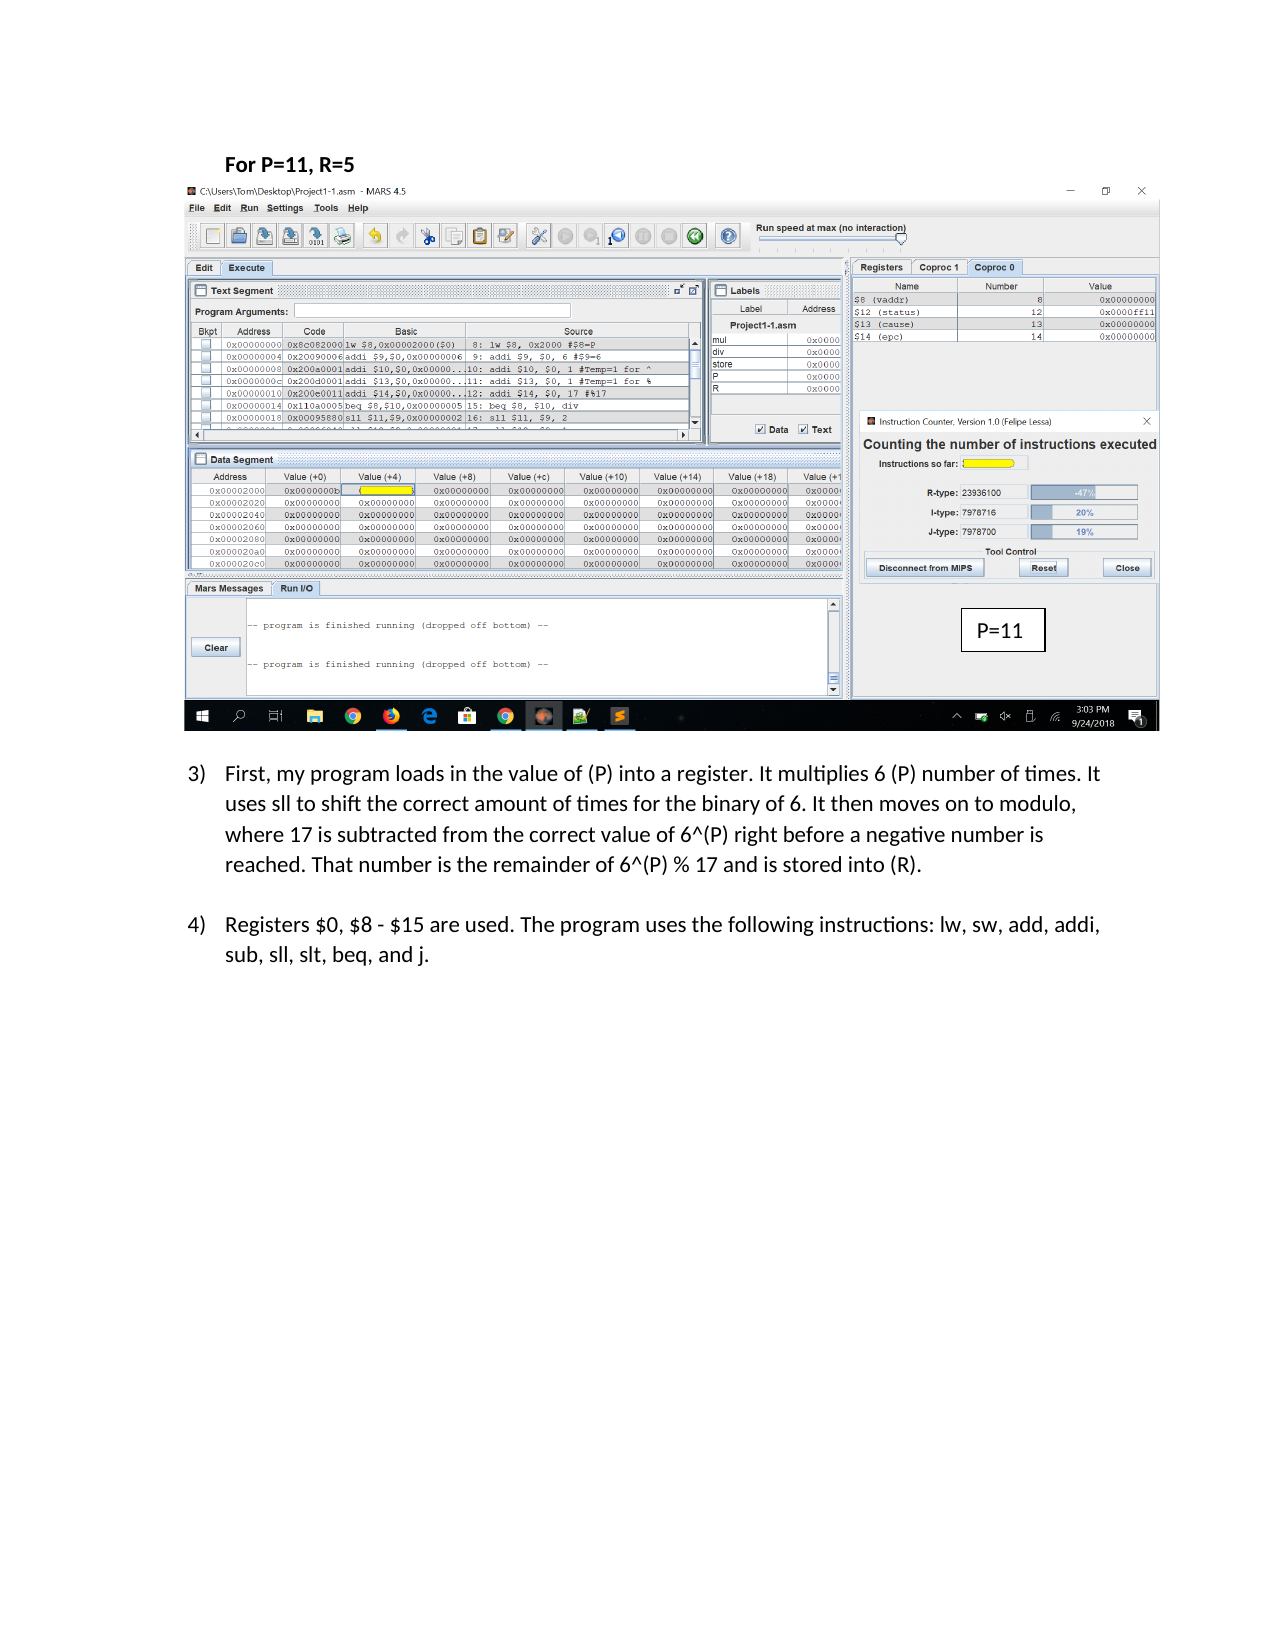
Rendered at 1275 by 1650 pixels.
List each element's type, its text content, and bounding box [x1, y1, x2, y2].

picture [184, 182, 1160, 731]
list Registers $0, $8 - $15 are used. The program uses the following instructions: lw, sw, add, addi, sub, sll, slt, beq, and j. [187, 910, 1125, 969]
list First, my program loads in the value of (P) into a register. It multiplies 6 (P) number of times. It uses sll to shift the correct amount of times for the binary of 6. It then moves on to modulo, where 17 is subtracted from the correct value of 6^(P) right before a negative number is reached. That number is the remainder of 6^(P) % 17 and is stored into (R). [187, 759, 1125, 878]
text For P=11, R=5 [150, 150, 1125, 178]
